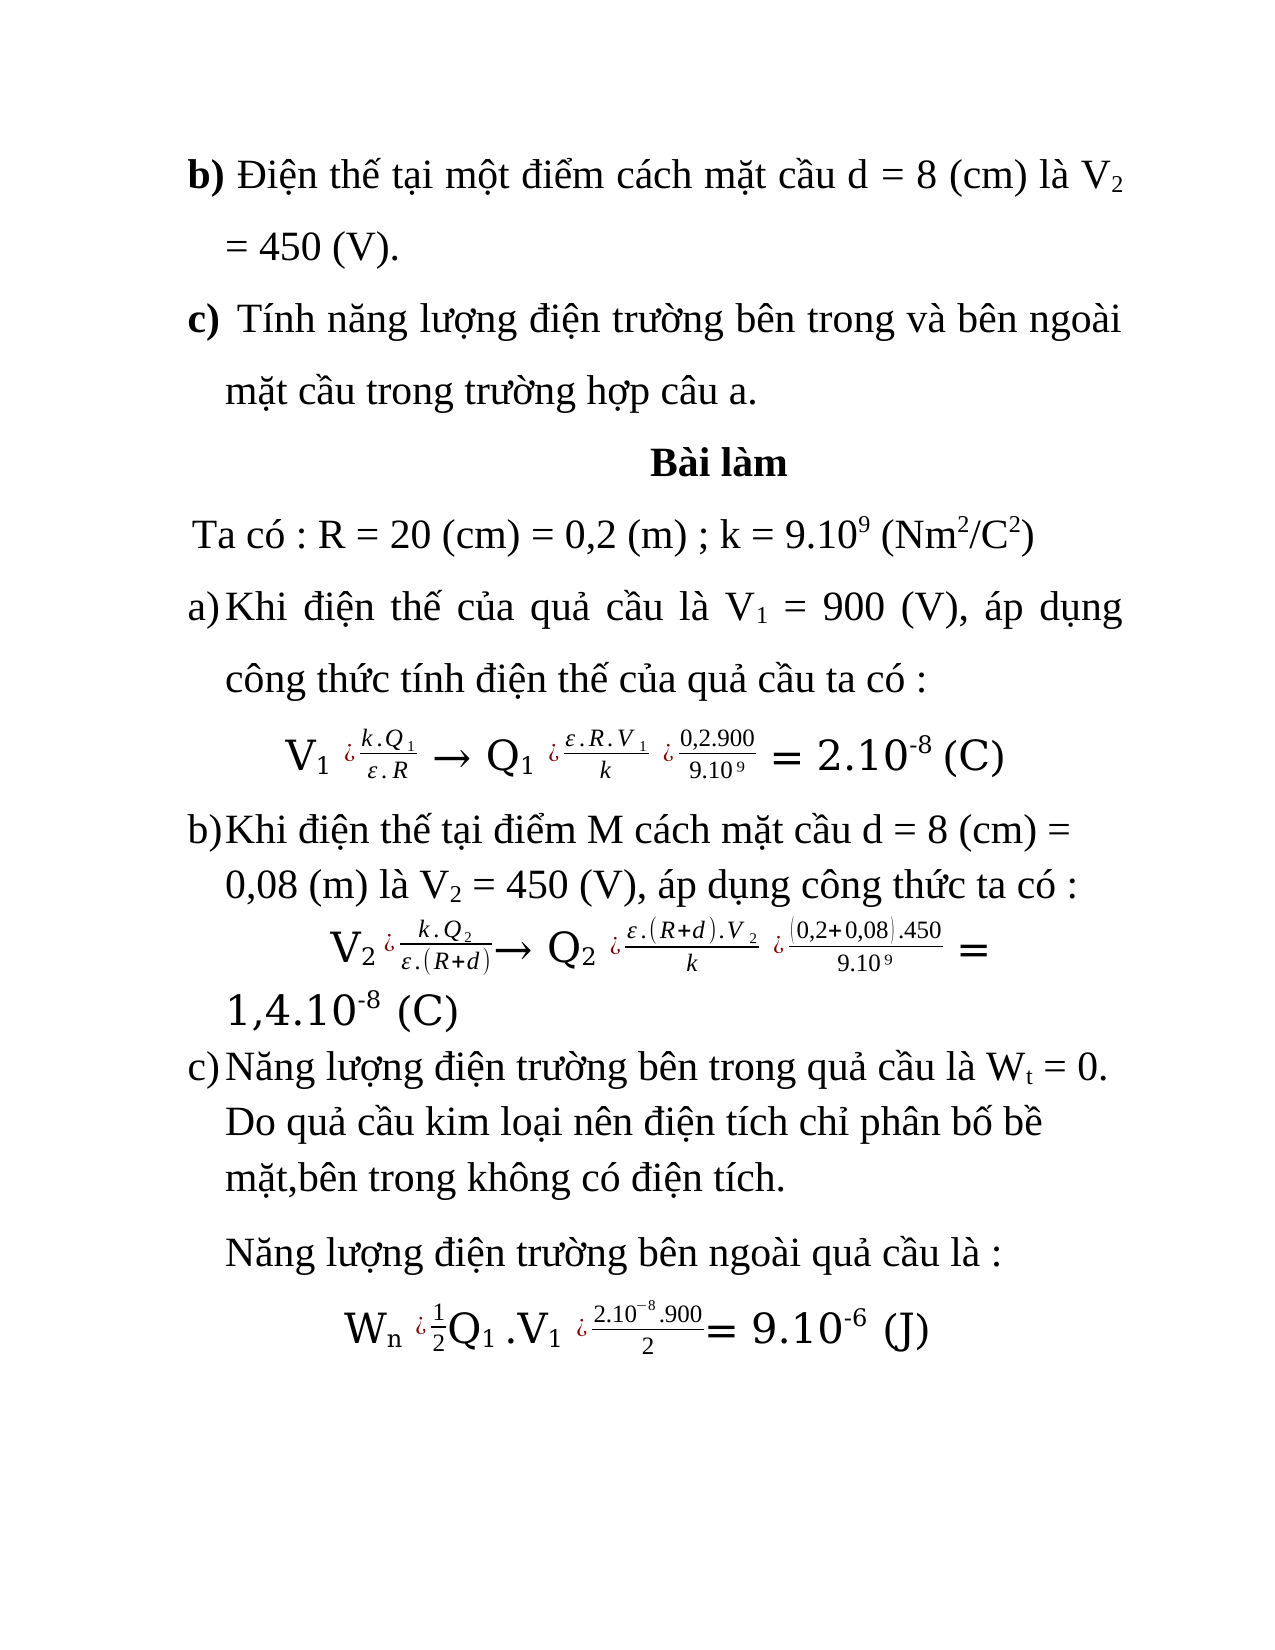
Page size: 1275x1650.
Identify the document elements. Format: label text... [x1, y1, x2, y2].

list Khi điện thế của quả cầu là V1 = 900 (V), áp dụng công thức tính điện thế của quả cầu ta có : [187, 581, 1123, 701]
text Wn Q1 .V1 = 9.10-6 (J) [225, 1296, 1125, 1359]
list Khi điện thế tại điểm M cách mặt cầu d = 8 (cm) = 0,08 (m) là V2 = 450 (V), áp dụng công thức ta có : [187, 804, 1125, 908]
text Năng lượng điện trường bên ngoài quả cầu là : [225, 1228, 1125, 1276]
text Bài làm [150, 437, 1123, 485]
text Ta có : R = 20 (cm) = 0,2 (m) ; k = 9.109 (Nm2/C2) [150, 509, 1123, 557]
list Năng lượng điện trường bên trong quả cầu là Wt = 0. Do quả cầu kim loại nên điện tích chỉ phân bố bề mặt,bên trong không có điện tích. [187, 1042, 1125, 1200]
list V2 → Q2 = 1,4.10-8 (C) [225, 915, 1125, 1034]
list Điện thế tại một điểm cách mặt cầu d = 8 (cm) là V2 = 450 (V). [187, 150, 1123, 270]
text V1 → Q1 = 2.10-8 (C) [150, 725, 1125, 784]
list Tính năng lượng điện trường bên trong và bên ngoài mặt cầu trong trường hợp câu a. [187, 294, 1123, 413]
